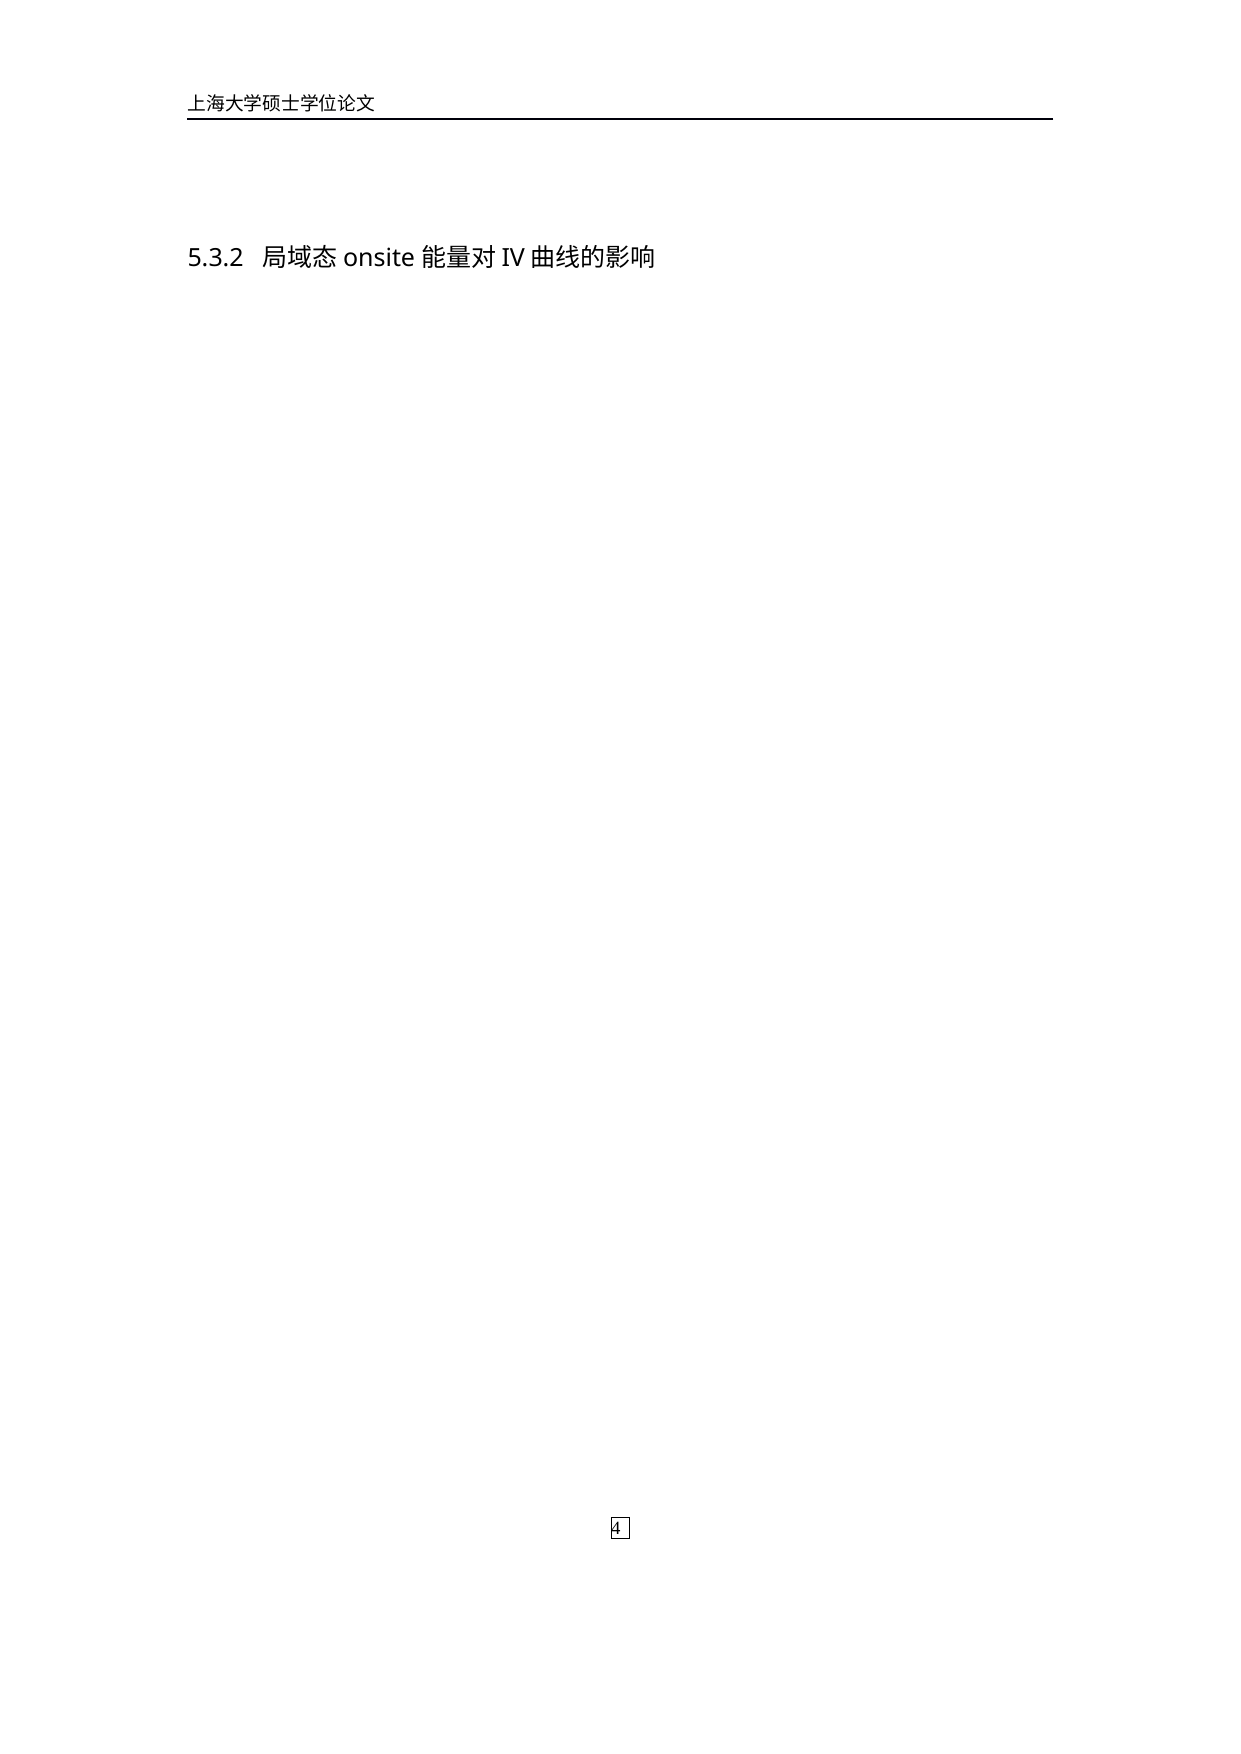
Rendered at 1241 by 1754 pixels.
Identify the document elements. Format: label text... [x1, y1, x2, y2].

list 局域态 onsite 能量对IV曲线的影响 [187, 237, 1053, 274]
